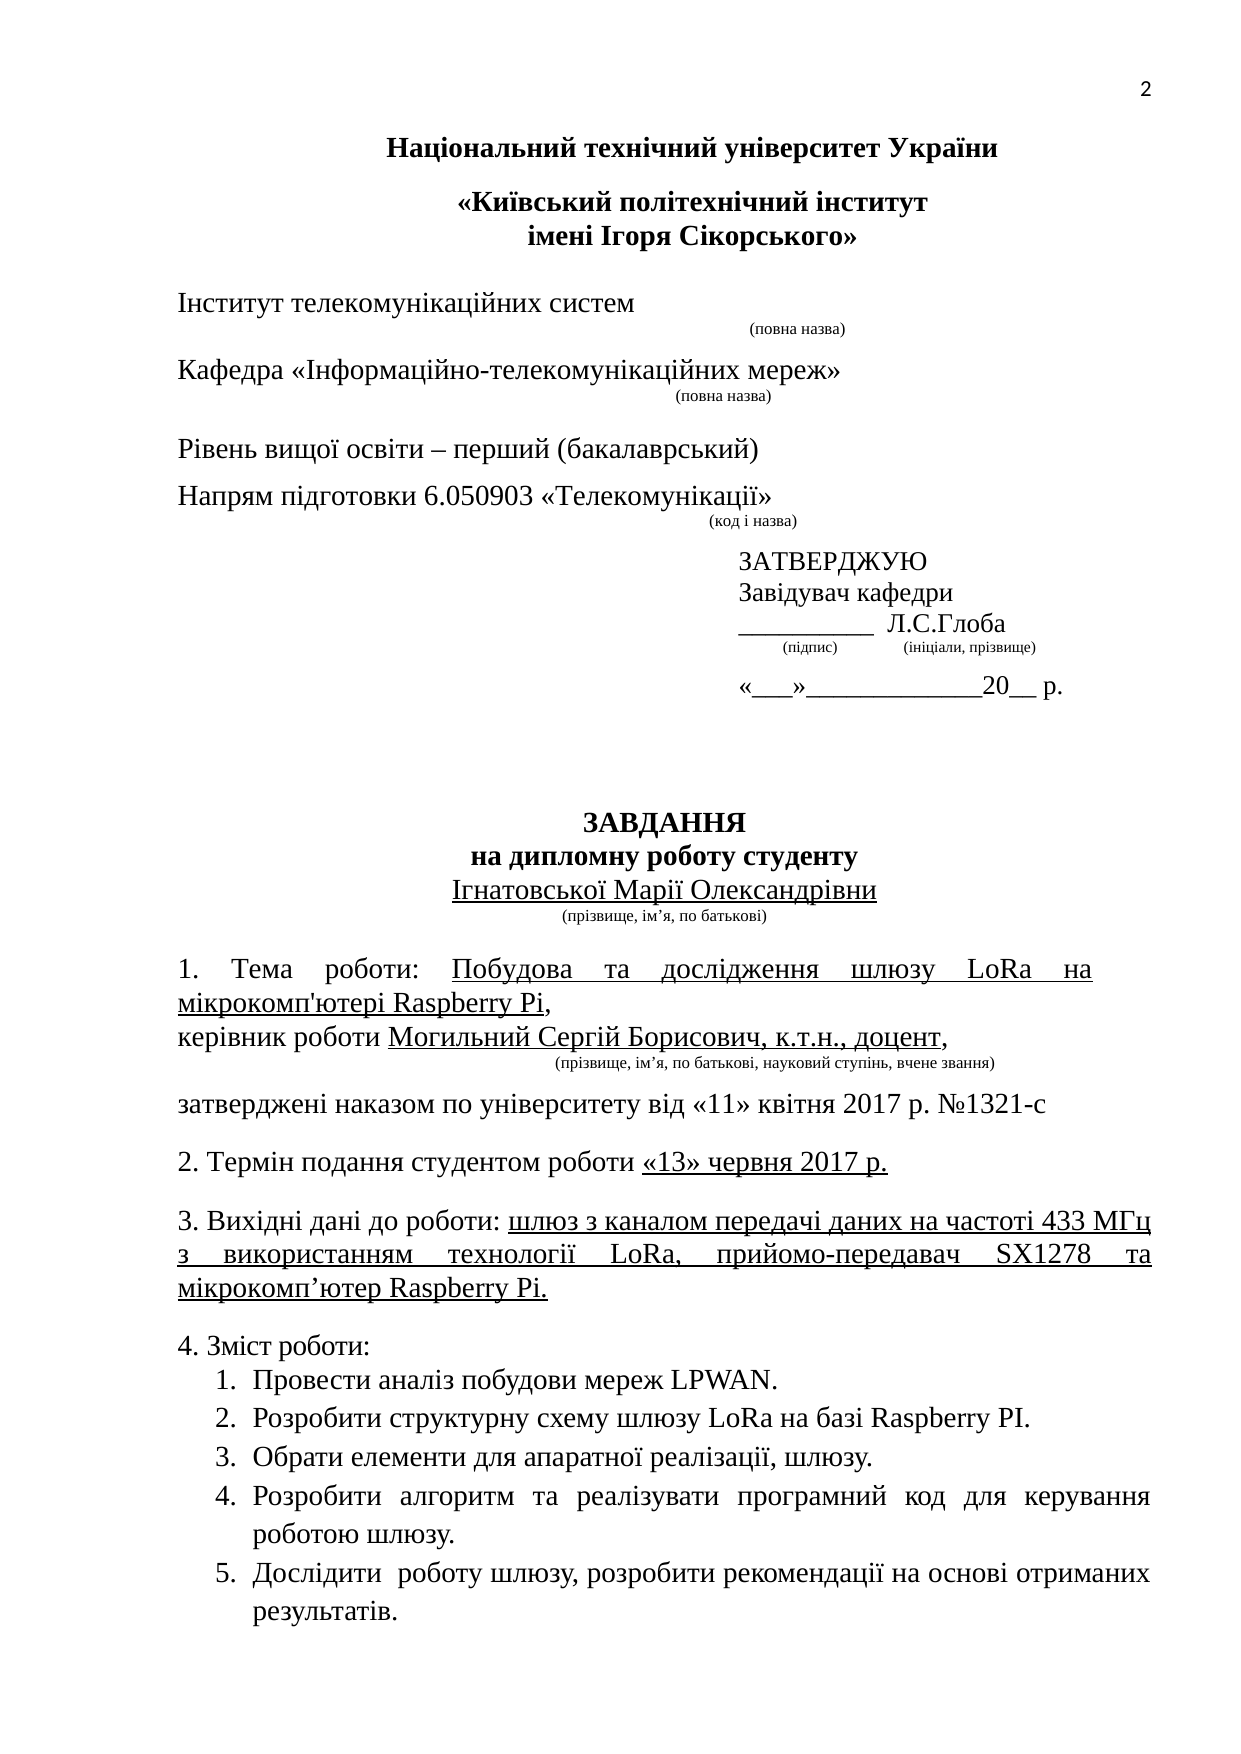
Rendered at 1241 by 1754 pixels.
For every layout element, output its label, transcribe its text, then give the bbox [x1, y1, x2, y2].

text затверджені наказом по університету від «11» квітня 2017 р. №1321-с [177, 1086, 1152, 1119]
text Національний технічний університет України [233, 130, 1152, 163]
text Завідувач кафедри [738, 576, 1152, 607]
text 3. Вихідні дані до роботи: шлюз з каналом передачі даних на частоті 433 МГц з використанням технології LoRa, прийомо-передавач SX1278 та мікрокомп’ютер Raspberry Pi. [177, 1203, 1152, 1265]
text (повна назва) [233, 386, 1152, 419]
text керівник роботи Могильний Сергій Борисович, к.т.н., доцент, [177, 1019, 1152, 1052]
list Провести аналіз побудови мереж LPWAN. [215, 1362, 1152, 1396]
text 2. Термін подання студентом роботи «13» червня 2017 р. [177, 1144, 1152, 1178]
text Кафедра «Інформаційно-телекомунікаційних мереж» [177, 352, 1152, 386]
text Ігнатовської Марії Олександрівни [177, 872, 1152, 906]
text ЗАВДАННЯ [177, 805, 1152, 838]
text Інститут телекомунікаційних систем [177, 285, 1152, 318]
text __________ Л.С.Глоба [738, 607, 1152, 638]
text 3. Вихідні дані до роботи: шлюз з каналом передачі даних на частоті 433 МГц з використанням технології LoRa, прийомо-передавач SX1278 та мікрокомп’ютер Raspberry Pi. [177, 1267, 1152, 1303]
text ЗАТВЕРДЖУЮ [738, 545, 1152, 576]
list Розробити структурну схему шлюзу LoRa на базі Raspberry PI. [215, 1401, 1152, 1434]
text (код і назва) [233, 511, 1152, 545]
list Дослідити роботу шлюзу, розробити рекомендації на основі отриманих результатів. [215, 1555, 1152, 1627]
text 1. Тема роботи: Побудова та дослідження шлюзу LoRa на мікрокомп'ютері Raspberry Pi, [177, 952, 1092, 1019]
text (повна назва) [233, 318, 1152, 352]
list Обрати елементи для апаратної реалізації, шлюзу. [215, 1439, 1152, 1473]
text «___»_____________20__ р. [738, 669, 1152, 700]
text (прізвище, ім’я, по батькові, науковий ступінь, вчене звання) [177, 1052, 1152, 1086]
text Напрям підготовки 6.050903 «Телекомунікації» [177, 478, 1152, 511]
text «Київський політехнічний інститут імені Ігоря Сікорського» [233, 184, 1152, 251]
list Розробити алгоритм та реалізувати програмний код для керування роботою шлюзу. [215, 1478, 1152, 1550]
text (підпис) (ініціали, прізвище) [738, 638, 1152, 669]
text Рівень вищої освіти – перший (бакалаврський) [177, 432, 1152, 465]
text 4. Зміст роботи: [177, 1328, 1152, 1362]
text (прізвище, ім’я, по батькові) [177, 906, 1152, 939]
text на дипломну роботу студенту [177, 838, 1152, 872]
